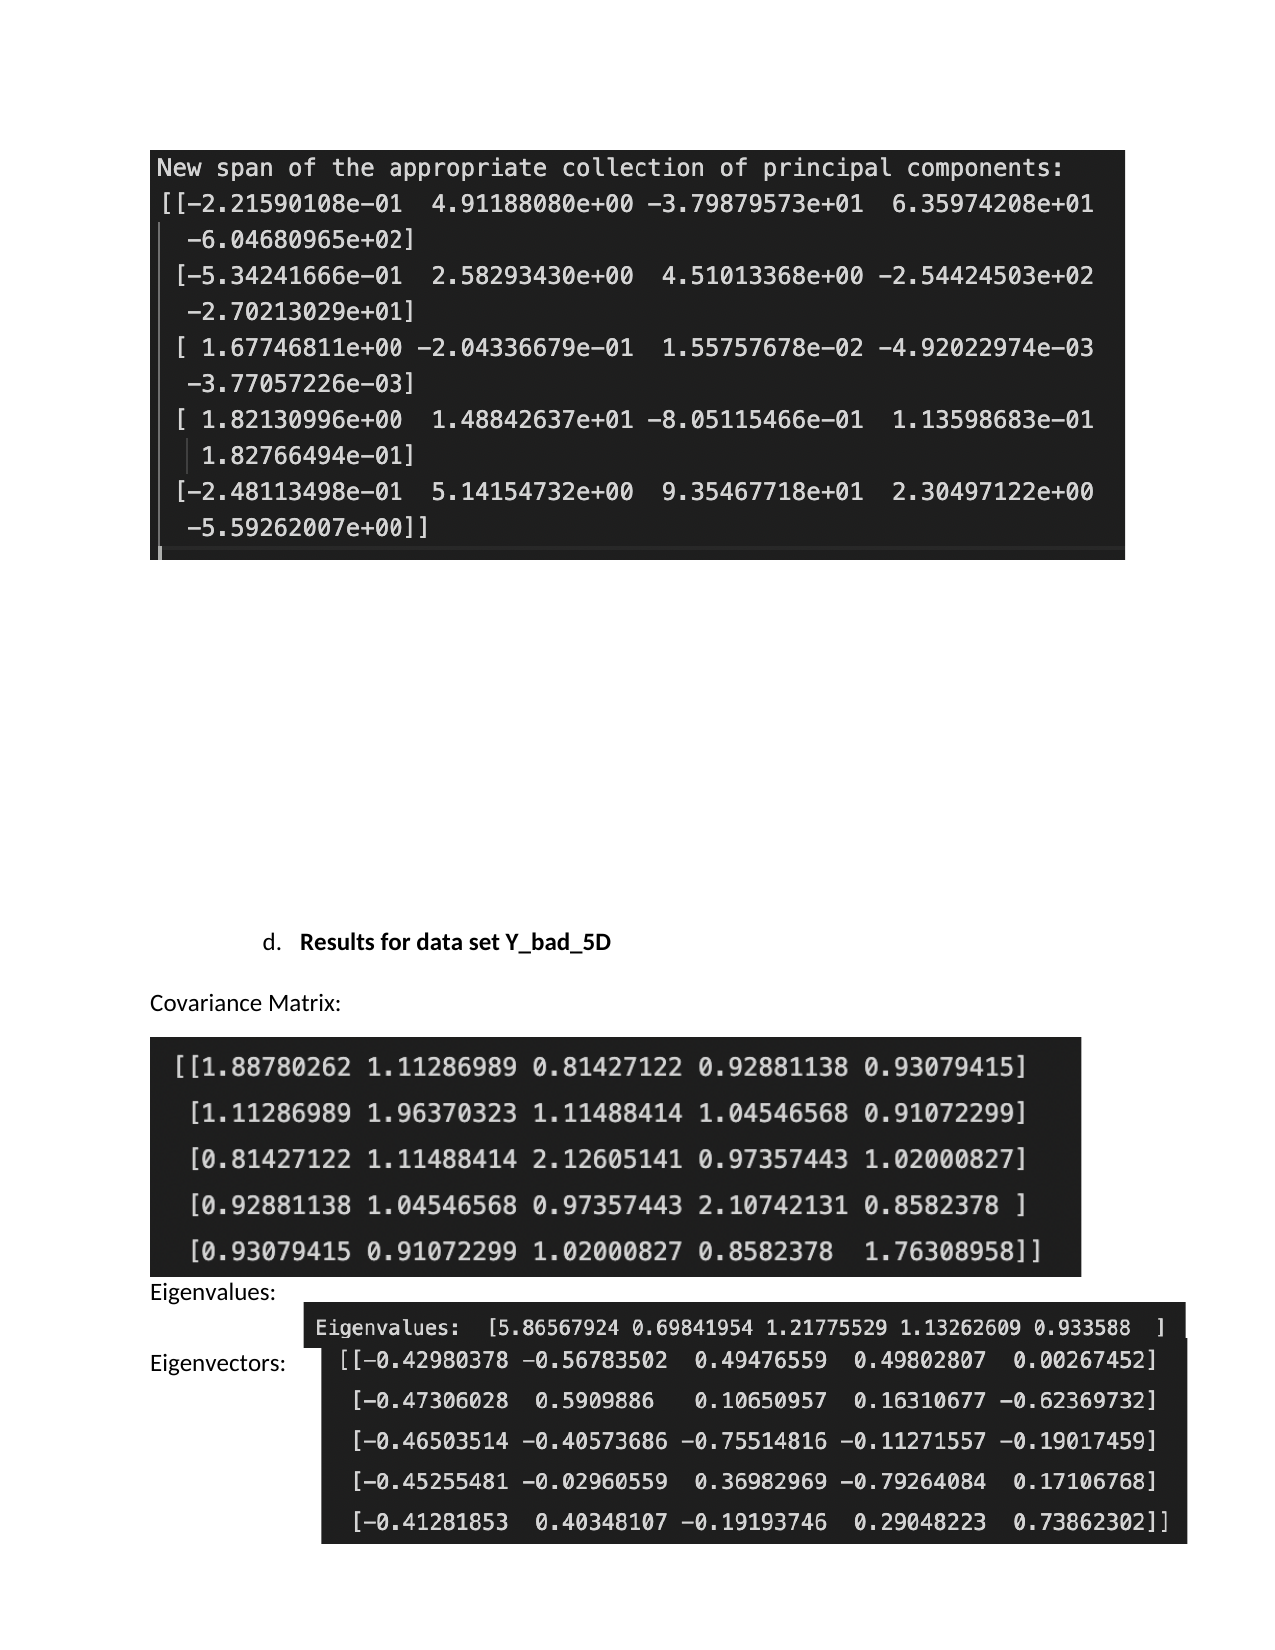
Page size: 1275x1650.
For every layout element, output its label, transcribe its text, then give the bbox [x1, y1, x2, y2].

picture [303, 1302, 1188, 1544]
text Eigenvectors: [150, 1338, 321, 1378]
picture [150, 150, 1125, 560]
text Covariance Matrix: [150, 987, 1125, 1018]
list Results for data set Y_bad_5D [262, 926, 1125, 957]
picture [150, 1037, 1082, 1277]
